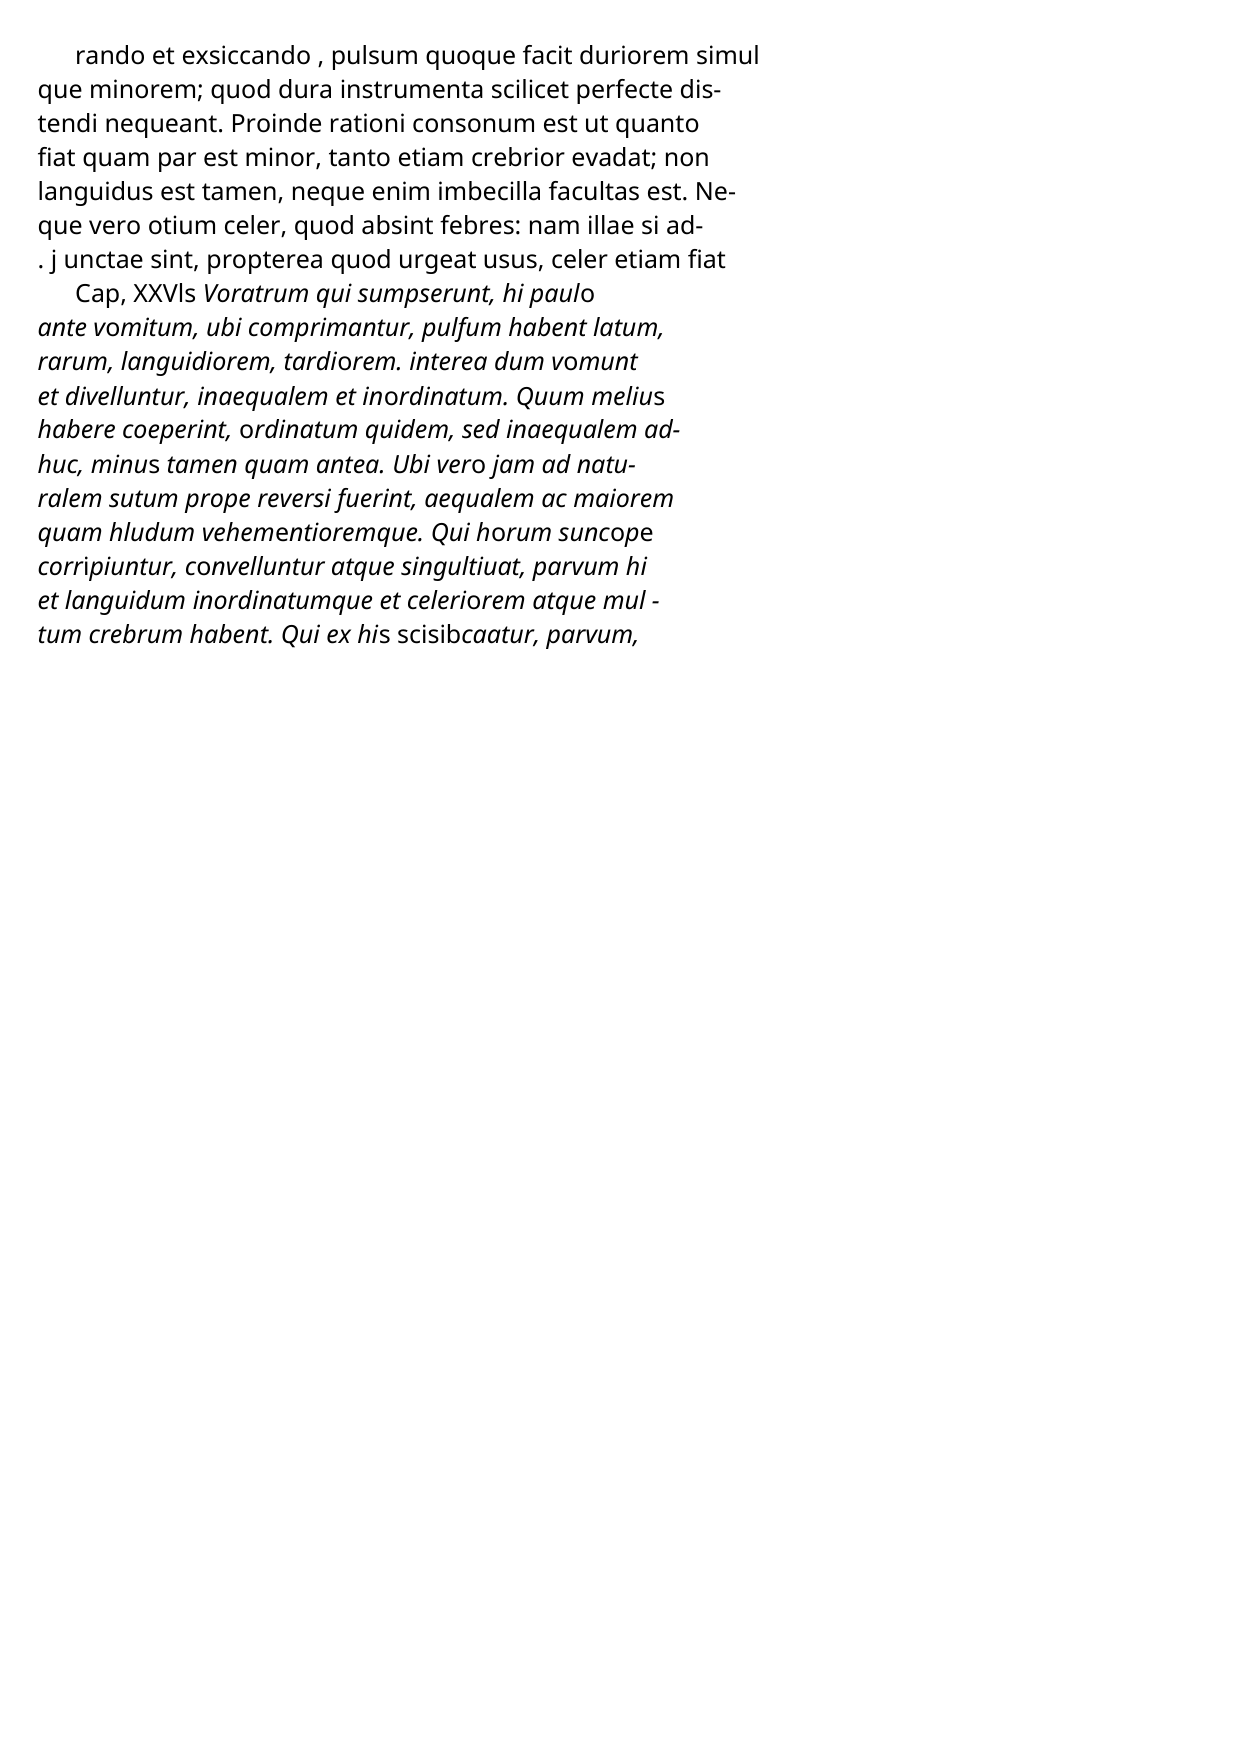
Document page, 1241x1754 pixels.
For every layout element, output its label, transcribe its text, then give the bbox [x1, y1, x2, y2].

text rando et exsiccando , pulsum quoque facit duriorem simul que minorem; quod dura instrumenta scilicet perfecte dis- tendi nequeant. Proinde rationi consonum est ut quanto fiat quam par est minor, tanto etiam crebrior evadat; non languidus est tamen, neque enim imbecilla facultas est. Ne- que vero otium celer, quod absint febres: nam illae si ad- . j unctae sint, propterea quod urgeat usus, celer etiam fiat [37, 37, 1203, 276]
text Cap, XXVls Voratrum qui sumpserunt, hi paulo ante vomitum, ubi comprimantur, pulfum habent latum, rarum, languidiorem, tardiorem. interea dum vomunt et divelluntur, inaequalem et inordinatum. Quum melius habere coeperint, ordinatum quidem, sed inaequalem ad- huc, minus tamen quam antea. Ubi vero jam ad natu- ralem sutum prope reversi fuerint, aequalem ac maiorem quam hludum vehementioremque. Qui horum suncope corripiuntur, convelluntur atque singultiuat, parvum hi et languidum inordinatumque et celeriorem atque mul - tum crebrum habent. Qui ex his scisibcaatur, parvum, [37, 276, 1203, 651]
